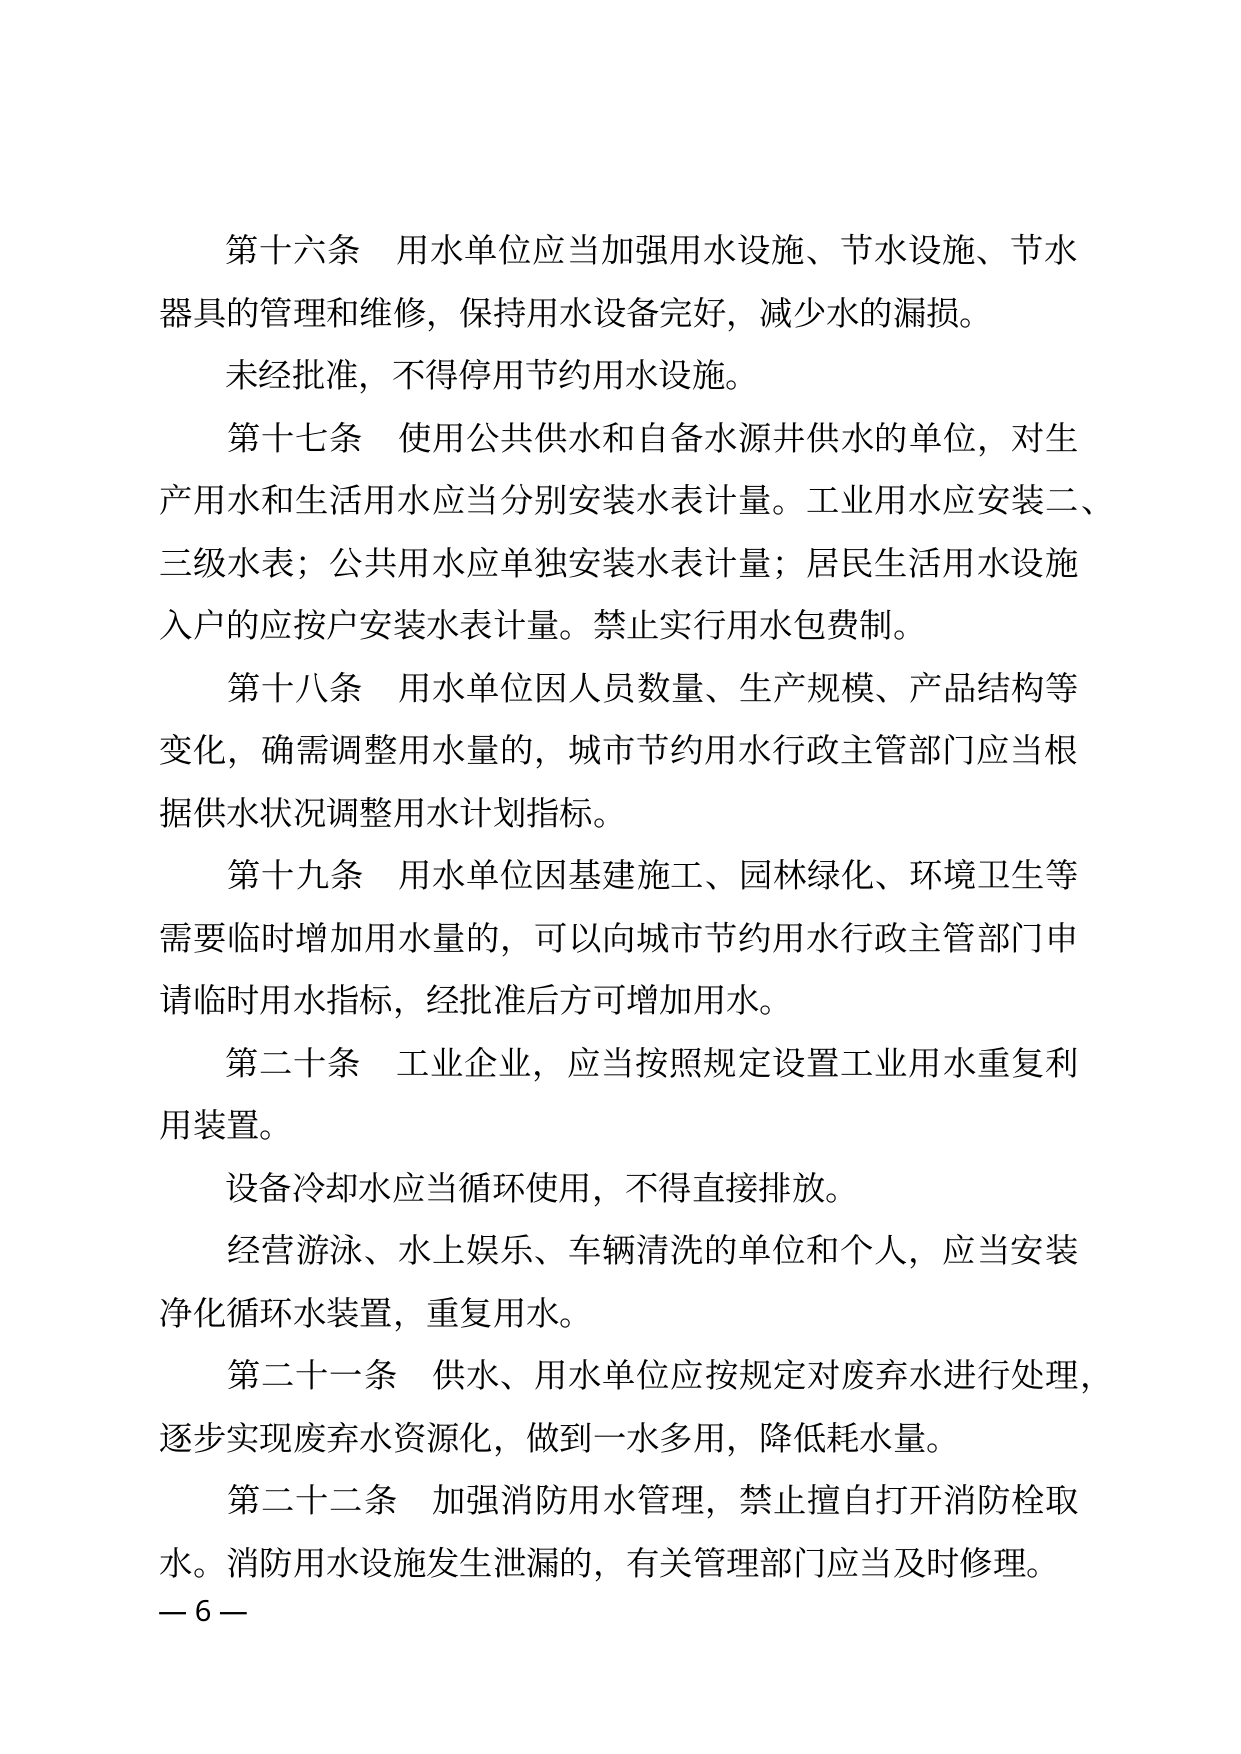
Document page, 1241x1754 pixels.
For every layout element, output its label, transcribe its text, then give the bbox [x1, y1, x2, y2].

text 第二十条 工业企业，应当按照规定设置工业用水重复利用装置。 [159, 1025, 1081, 1150]
text 经营游泳、水上娱乐、车辆清洗的单位和个人，应当安装净化循环水装置，重复用水。 [159, 1213, 1081, 1338]
text 第十六条 用水单位应当加强用水设施、节水设施、节水器具的管理和维修，保持用水设备完好，减少水的漏损。 [159, 213, 1081, 338]
text 设备冷却水应当循环使用，不得直接排放。 [159, 1150, 1081, 1213]
text 第十九条 用水单位因基建施工、园林绿化、环境卫生等需要临时增加用水量的，可以向城市节约用水行政主管部门申请临时用水指标，经批准后方可增加用水。 [159, 838, 1081, 1025]
text 未经批准，不得停用节约用水设施。 [159, 338, 1081, 400]
text 第十七条 使用公共供水和自备水源井供水的单位，对生产用水和生活用水应当分别安装水表计量。工业用水应安装二、三级水表；公共用水应单独安装水表计量；居民生活用水设施入户的应按户安装水表计量。禁止实行用水包费制。 [159, 400, 1081, 650]
text 第十八条 用水单位因人员数量、生产规模、产品结构等变化，确需调整用水量的，城市节约用水行政主管部门应当根据供水状况调整用水计划指标。 [159, 650, 1081, 838]
text 第二十二条 加强消防用水管理，禁止擅自打开消防栓取水。消防用水设施发生泄漏的，有关管理部门应当及时修理。 [159, 1463, 1081, 1588]
text 第二十一条 供水、用水单位应按规定对废弃水进行处理，逐步实现废弃水资源化，做到一水多用，降低耗水量。 [159, 1338, 1081, 1463]
